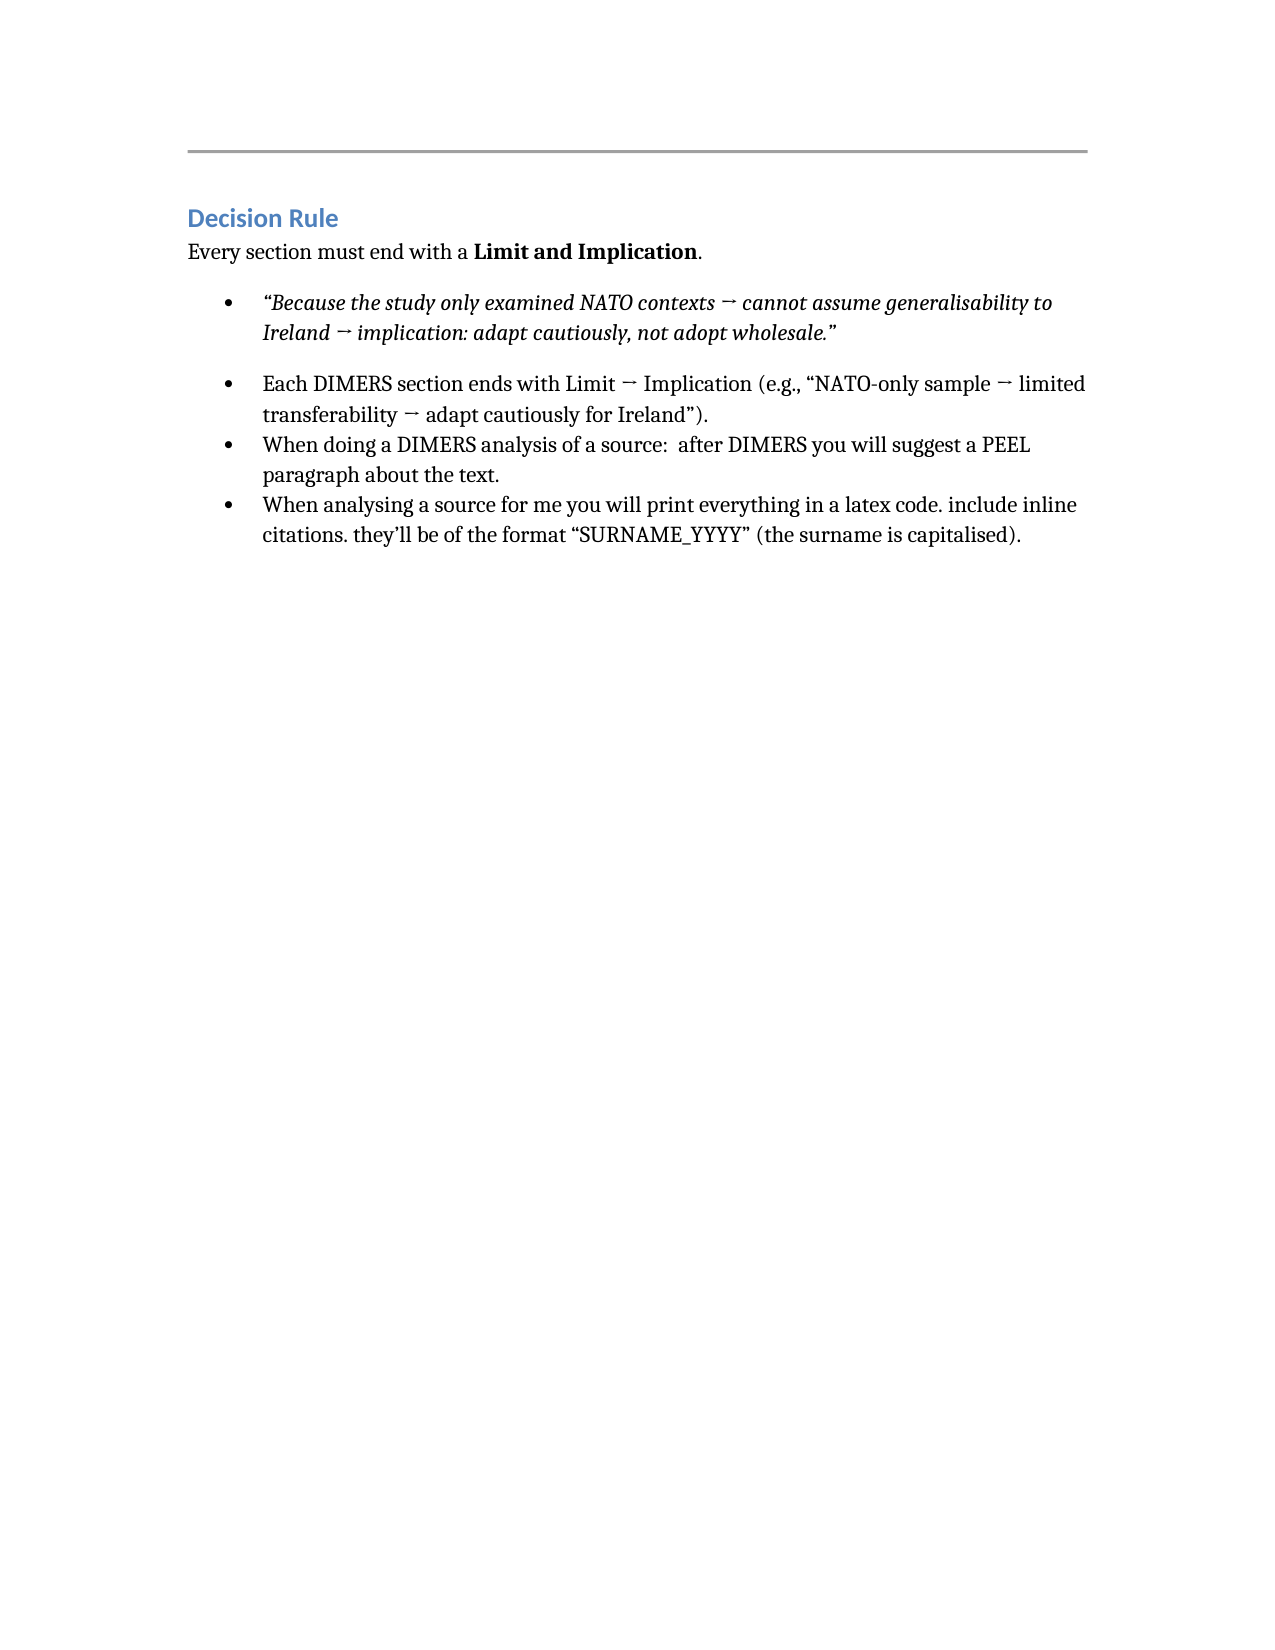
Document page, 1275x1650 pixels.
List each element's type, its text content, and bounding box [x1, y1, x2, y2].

text Every section must end with a Limit and Implication. [187, 239, 1087, 265]
list Each DIMERS section ends with Limit → Implication (e.g., “NATO-only sample → limited transferability → adapt cautiously for Ireland”). [225, 371, 1087, 428]
list When doing a DIMERS analysis of a source: after DIMERS you will suggest a PEEL paragraph about the text. [225, 432, 1087, 488]
list When analysing a source for me you will print everything in a latex code. include inline citations. they’ll be of the format “SURNAME_YYYY” (the surname is capitalised). [225, 492, 1087, 549]
subtitle Decision Rule [187, 201, 1087, 234]
list “Because the study only examined NATO contexts → cannot assume generalisability to Ireland → implication: adapt cautiously, not adopt wholesale.” [225, 290, 1087, 347]
